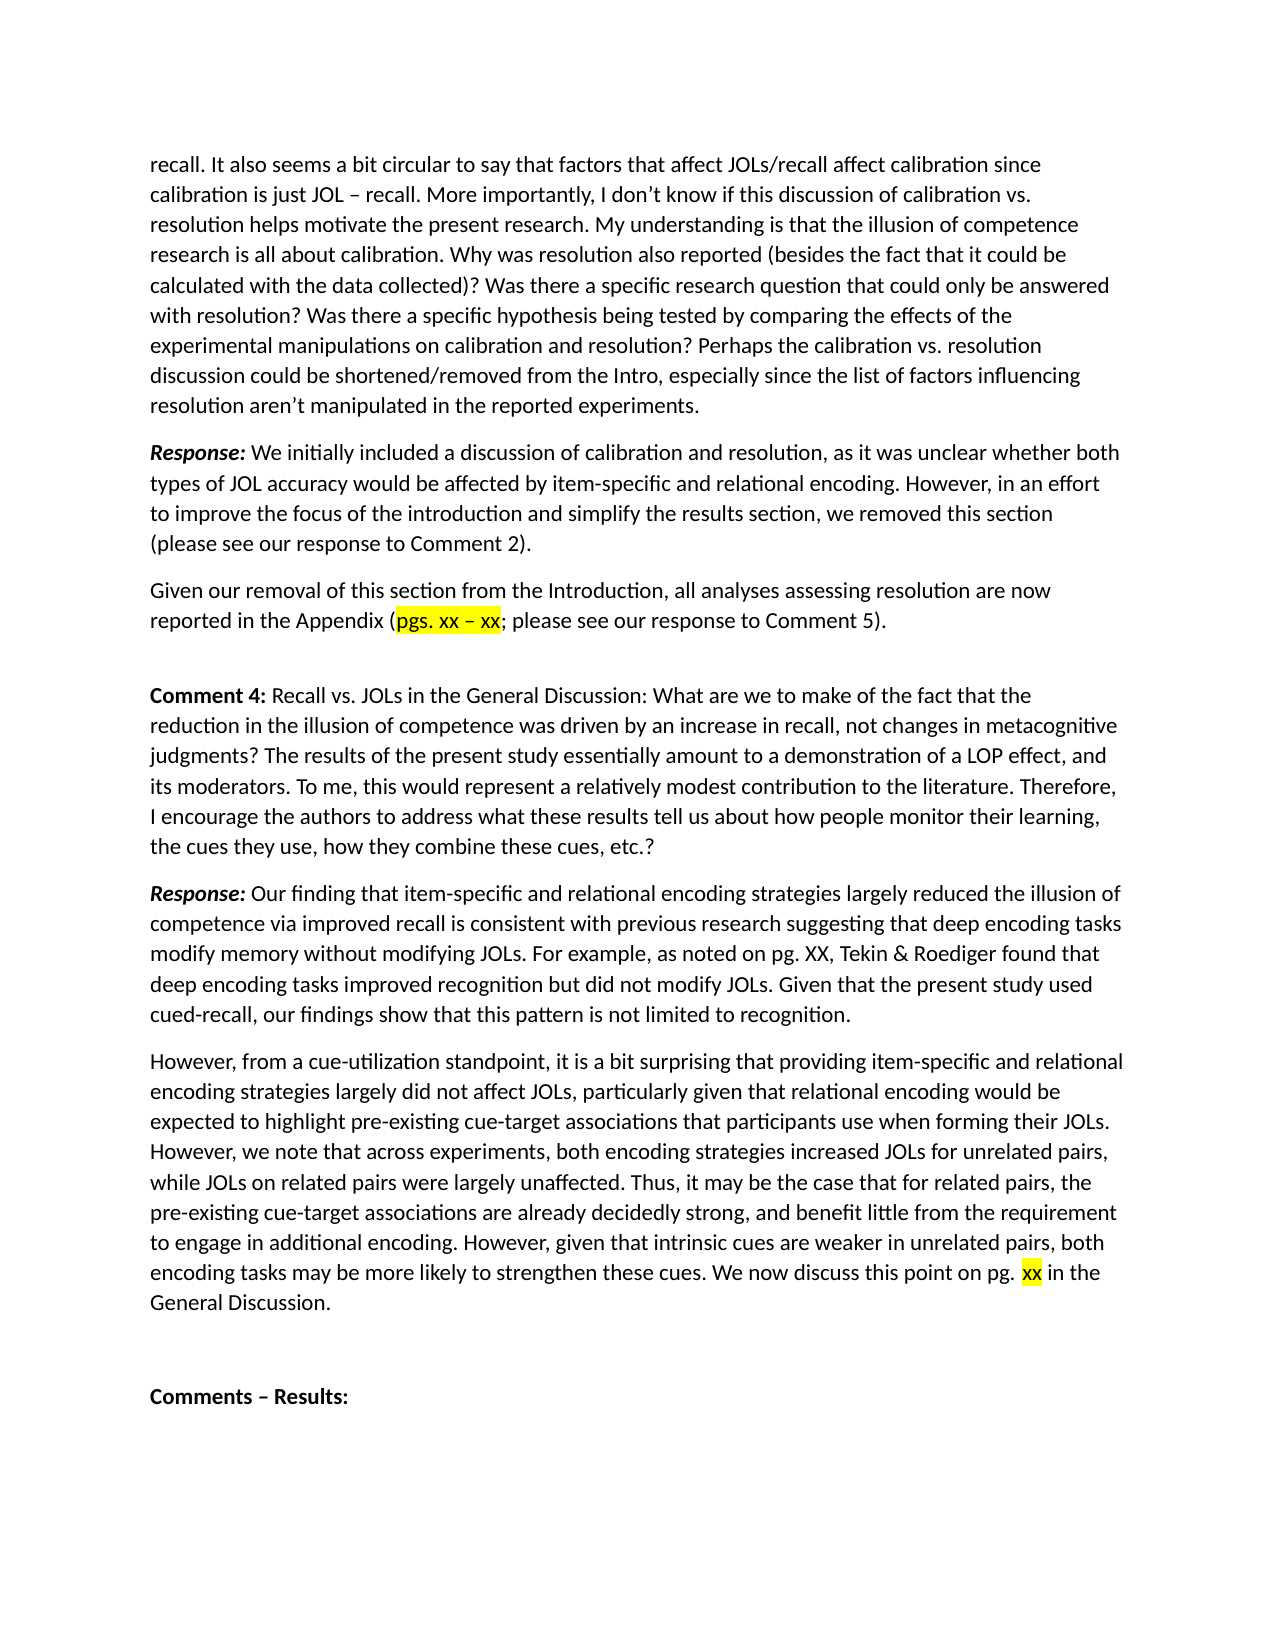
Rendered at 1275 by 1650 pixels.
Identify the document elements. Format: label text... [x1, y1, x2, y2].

text However, from a cue-utilization standpoint, it is a bit surprising that providing item-specific and relational encoding strategies largely did not affect JOLs, particularly given that relational encoding would be expected to highlight pre-existing cue-target associations that participants use when forming their JOLs. However, we note that across experiments, both encoding strategies increased JOLs for unrelated pairs, while JOLs on related pairs were largely unaffected. Thus, it may be the case that for related pairs, the pre-existing cue-target associations are already decidedly strong, and benefit little from the requirement to engage in additional encoding. However, given that intrinsic cues are weaker in unrelated pairs, both encoding tasks may be more likely to strengthen these cues. We now discuss this point on pg. xx in the General Discussion. [150, 1047, 1125, 1316]
text Response: We initially included a discussion of calibration and resolution, as it was unclear whether both types of JOL accuracy would be affected by item-specific and relational encoding. However, in an effort to improve the focus of the introduction and simplify the results section, we removed this section (please see our response to Comment 2). [150, 438, 1125, 557]
text Response: Our finding that item-specific and relational encoding strategies largely reduced the illusion of competence via improved recall is consistent with previous research suggesting that deep encoding tasks modify memory without modifying JOLs. For example, as noted on pg. XX, Tekin & Roediger found that deep encoding tasks improved recognition but did not modify JOLs. Given that the present study used cued-recall, our findings show that this pattern is not limited to recognition. [150, 879, 1125, 1028]
text Comments – Results: [150, 1382, 1125, 1410]
text Given our removal of this section from the Introduction, all analyses assessing resolution are now reported in the Appendix (pgs. xx – xx; please see our response to Comment 5). [150, 576, 1125, 634]
text Comment 4: Recall vs. JOLs in the General Discussion: What are we to make of the fact that the reduction in the illusion of competence was driven by an increase in recall, not changes in metacognitive judgments? The results of the present study essentially amount to a demonstration of a LOP effect, and its moderators. To me, this would represent a relatively modest contribution to the literature. Therefore, I encourage the authors to address what these results tell us about how people monitor their learning, the cues they use, how they combine these cues, etc.? [150, 681, 1125, 860]
